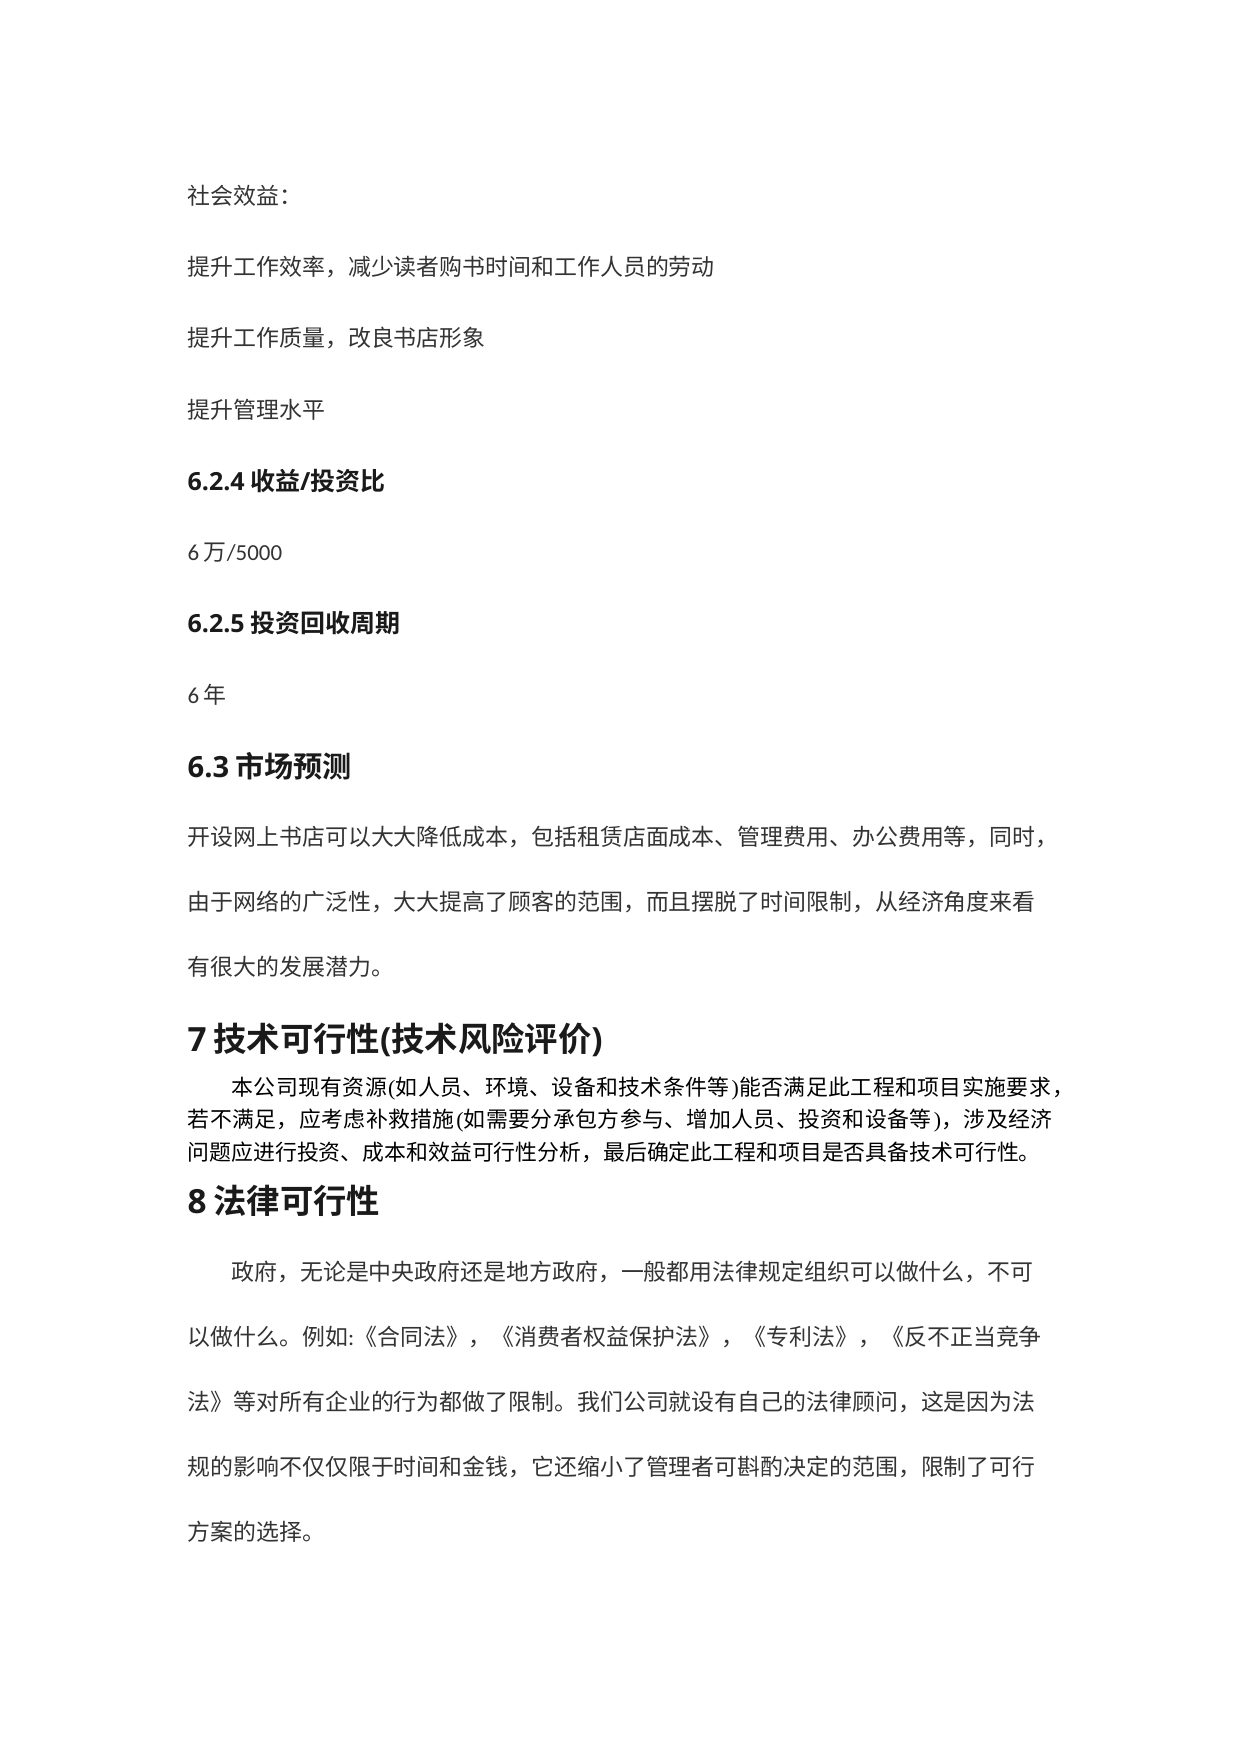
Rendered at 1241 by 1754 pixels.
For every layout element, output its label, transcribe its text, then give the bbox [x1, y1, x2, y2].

text 提升工作效率，减少读者购书时间和工作人员的劳动 [187, 233, 1053, 298]
subtitle 7技术可行性(技术风险评价) [187, 1004, 1053, 1069]
subtitle 6.2.5投资回收周期 [187, 589, 1053, 654]
text 政府，无论是中央政府还是地方政府，一般都用法律规定组织可以做什么，不可以做什么。例如:《合同法》，《消费者权益保护法》，《专利法》，《反不正当竞争法》等对所有企业的行为都做了限制。我们公司就设有自己的法律顾问，这是因为法规的影响不仅仅限于时间和金钱，它还缩小了管理者可斟酌决定的范围，限制了可行方案的选择。 [187, 1238, 1053, 1563]
text 6万/5000 [187, 518, 1053, 583]
text 本公司现有资源(如人员、环境、设备和技术条件等)能否满足此工程和项目实施要求，若不满足，应考虑补救措施(如需要分承包方参与、增加人员、投资和设备等)，涉及经济问题应进行投资、成本和效益可行性分析，最后确定此工程和项目是否具备技术可行性。 [187, 1069, 1053, 1167]
text 6年 [187, 661, 1053, 726]
text 提升工作质量，改良书店形象 [187, 304, 1053, 369]
subtitle 8法律可行性 [187, 1167, 1053, 1232]
text 提升管理水平 [187, 376, 1053, 441]
text 开设网上书店可以大大降低成本，包括租赁店面成本、管理费用、办公费用等，同时，由于网络的广泛性，大大提高了顾客的范围，而且摆脱了时间限制，从经济角度来看有很大的发展潜力。 [187, 803, 1053, 998]
text 社会效益： [187, 162, 1053, 227]
subtitle 6.2.4收益/投资比 [187, 447, 1053, 512]
subtitle 6.3市场预测 [187, 732, 1053, 797]
